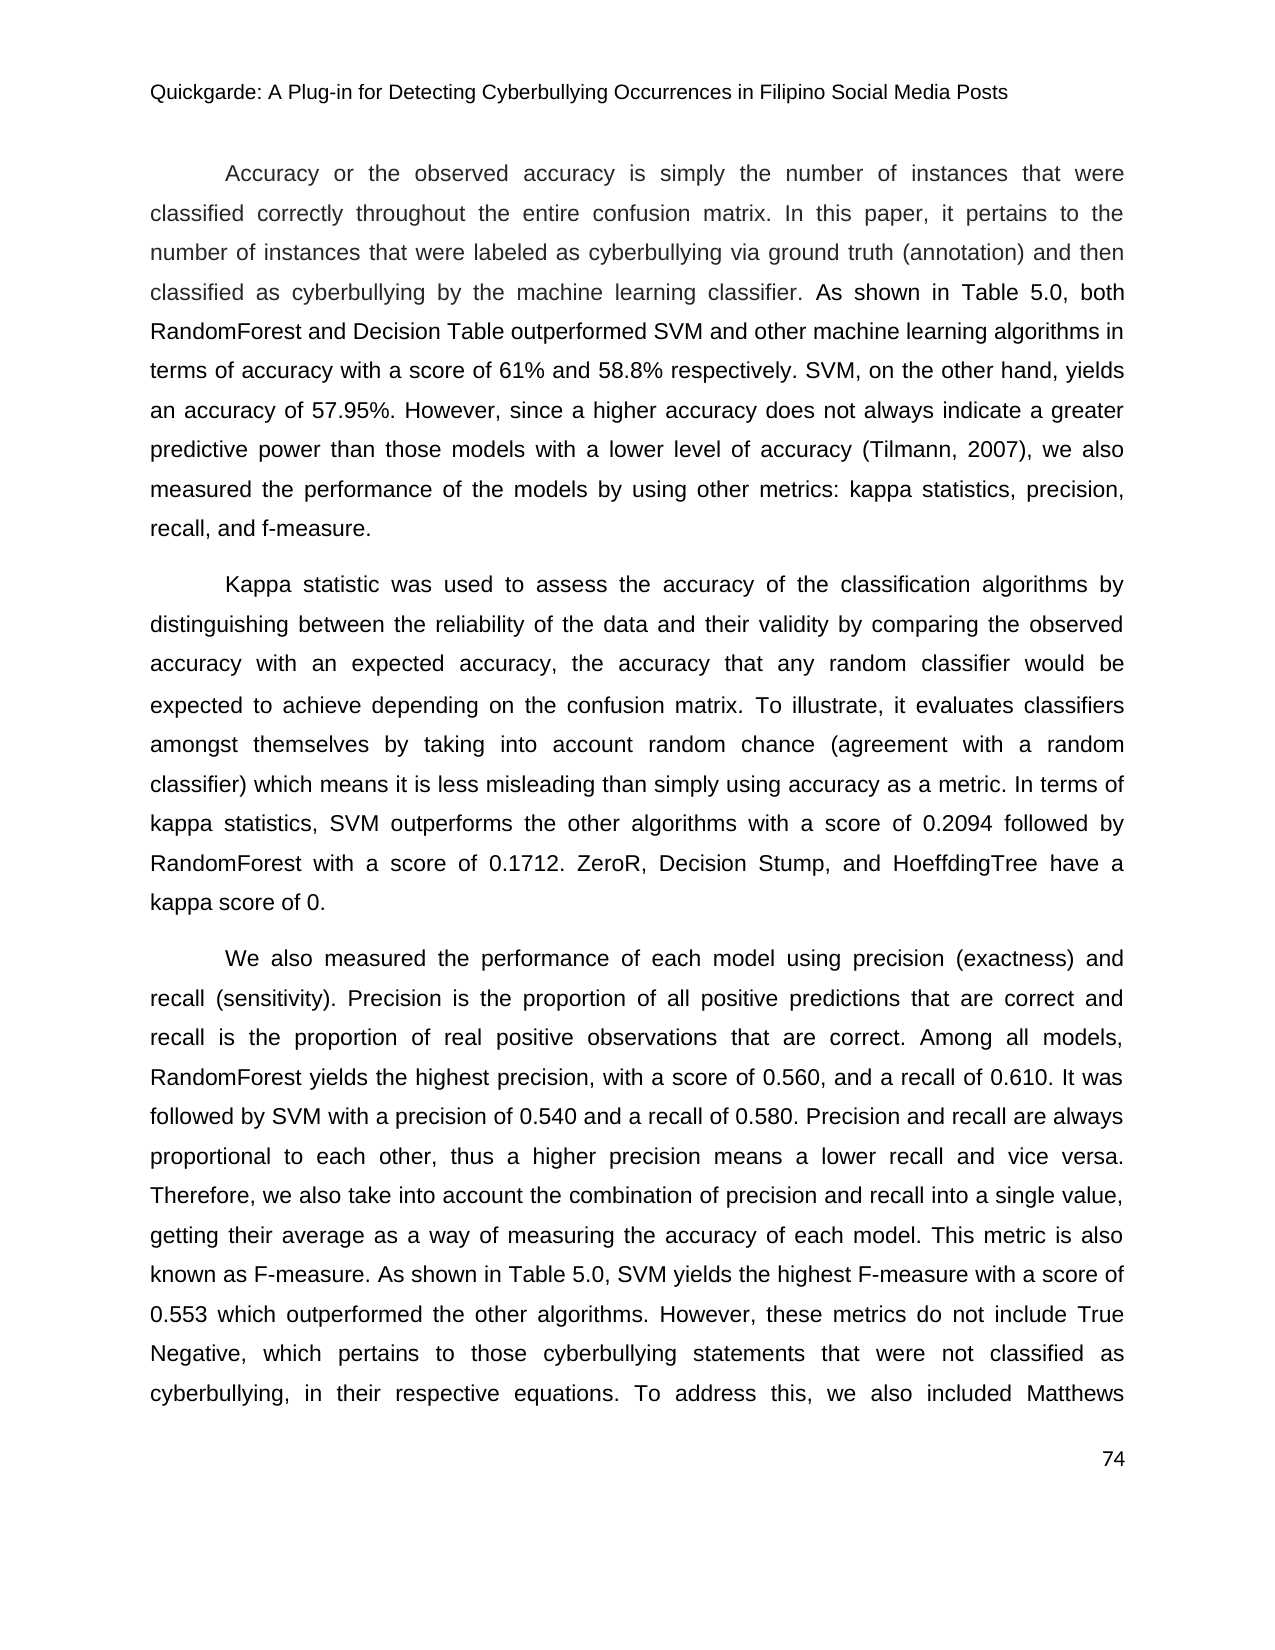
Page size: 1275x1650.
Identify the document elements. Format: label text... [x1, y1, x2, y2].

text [150, 945, 1125, 1406]
text Kappa statistic was used to assess the accuracy of the classification algorithms by distinguishing between the reliability of the data and their validity by comparing the observed accuracy with an expected accuracy, the accuracy that any random classifier would be expected to achieve depending on the confusion matrix. To illustrate, it evaluates classifiers amongst themselves by taking into account random chance (agreement with a random classifier) which means it is less misleading than simply using accuracy as a metric. In terms of kappa statistics, SVM outperforms the other algorithms with a score of 0.2094 followed by RandomForest with a score of 0.1712. ZeroR, Decision Stump, and HoeffdingTree have a kappa score of 0. [150, 571, 1125, 916]
text Accuracy or the observed accuracy is simply the number of instances that were classified correctly throughout the entire confusion matrix. In this paper, it pertains to the number of instances that were labeled as cyberbullying via ground truth (annotation) and then classified as cyberbullying by the machine learning classifier. As shown in Table 5.0, both RandomForest and Decision Table outperformed SVM and other machine learning algorithms in terms of accuracy with a score of 61% and 58.8% respectively. SVM, on the other hand, yields an accuracy of 57.95%. However, since a higher accuracy does not always indicate a greater predictive power than those models with a lower level of accuracy (Tilmann, 2007), we also measured the performance of the models by using other metrics: kappa statistics, precision, recall, and f-measure. [150, 160, 1125, 542]
